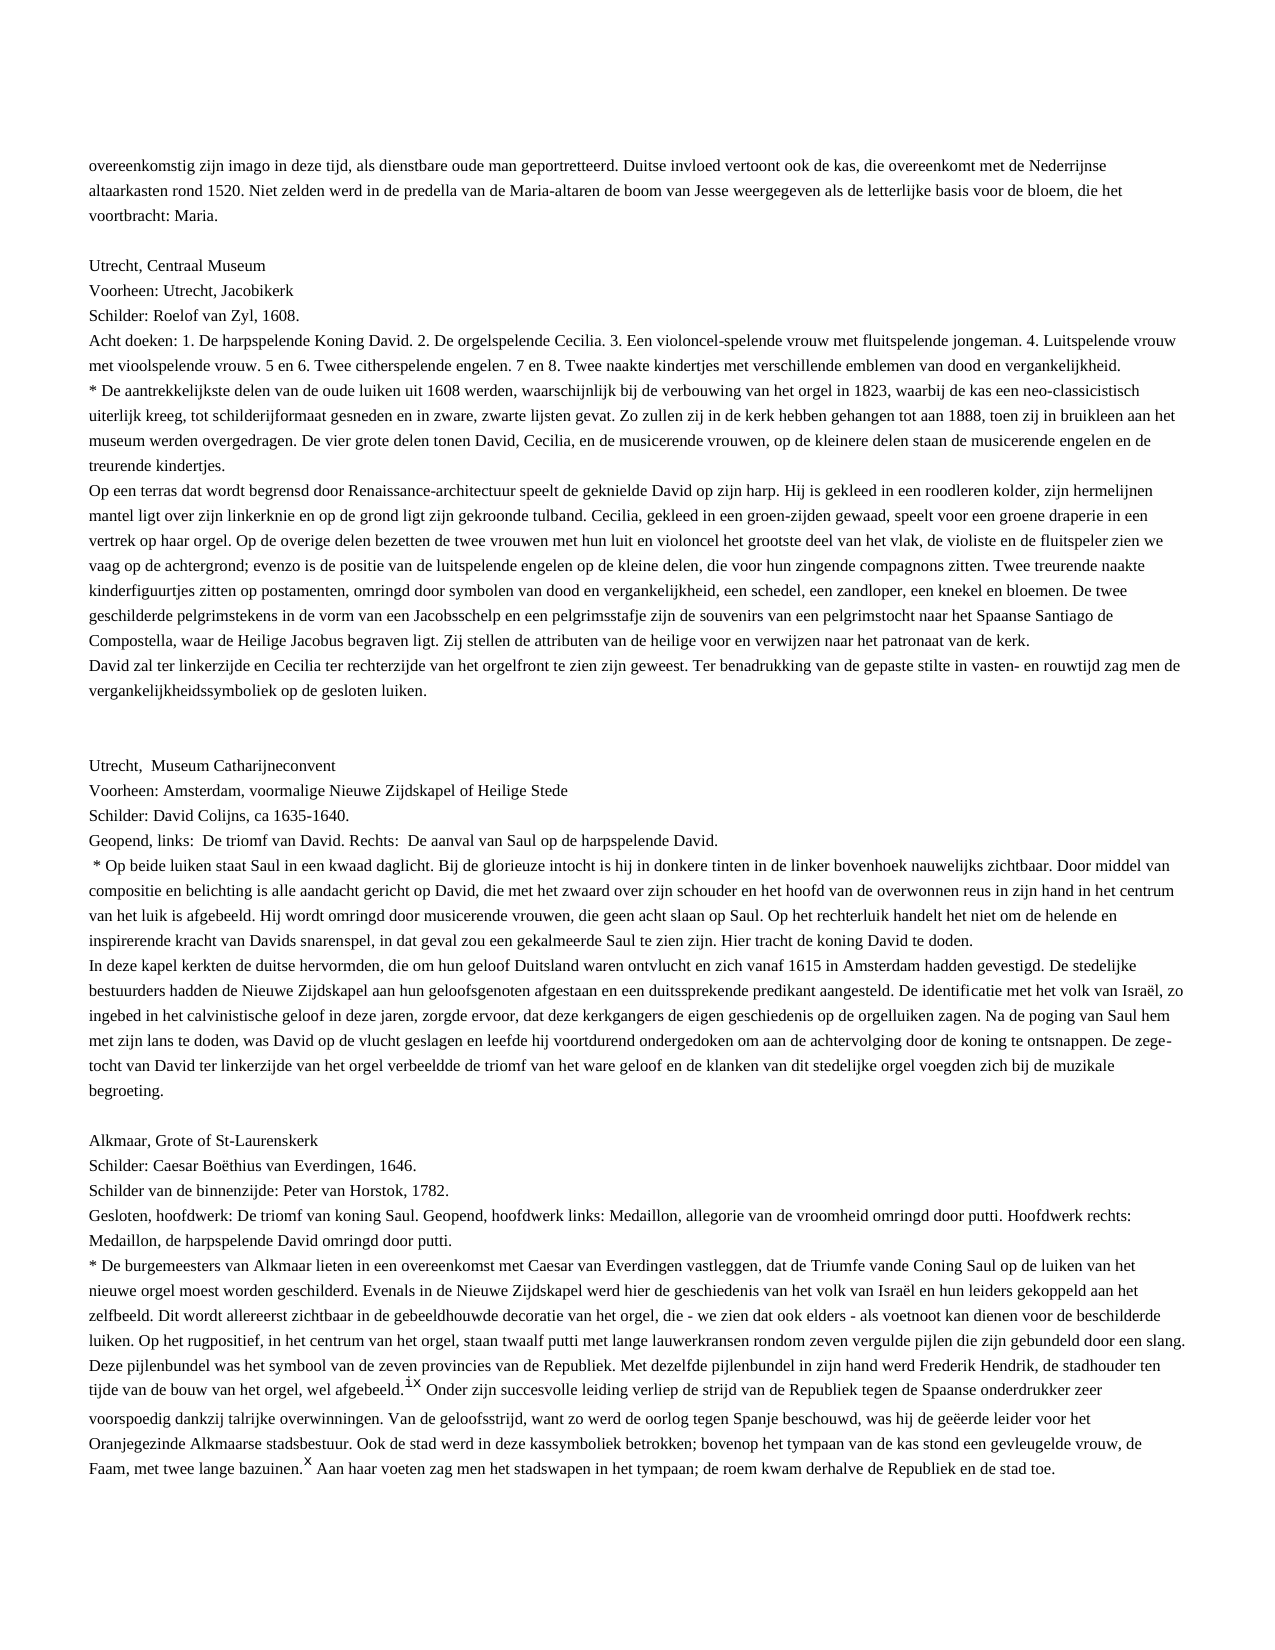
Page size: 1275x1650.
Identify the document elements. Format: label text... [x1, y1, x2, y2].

text Acht doeken: 1. De harpspelende Koning David. 2. De orgelspelende Cecilia. 3. Een violoncel-spelende vrouw met fluitspelende jongeman. 4. Luitspelende vrouw met vioolspelende vrouw. 5 en 6. Twee citherspelende engelen. 7 en 8. Twee naakte kindertjes met verschillende emblemen van dood en vergankelijkheid. [88, 325, 1186, 375]
text Schilder: Roelof van Zyl, 1608. [88, 300, 1186, 325]
text * De aantrekkelijkste delen van de oude luiken uit 1608 werden, waarschijnlijk bij de verbouwing van het orgel in 1823, waarbij de kas een neo-classicistisch uiterlijk kreeg, tot schilderijformaat gesneden en in zware, zwarte lijsten gevat. Zo zullen zij in de kerk hebben gehangen tot aan 1888, toen zij in bruikleen aan het museum werden overgedragen. De vier grote delen tonen David, Cecilia, en de musicerende vrouwen, op de kleinere delen staan de musicerende engelen en de treurende kindertjes. [88, 375, 1186, 475]
text Schilder: Caesar Boëthius van Everdingen, 1646. [88, 1150, 1186, 1175]
text * De burgemeesters van Alkmaar lieten in een overeenkomst met Caesar van Everdingen vastleggen, dat de Triumfe vande Coning Saul op de luiken van het nieuwe orgel moest worden geschilderd. Evenals in de Nieuwe Zijdskapel werd hier de geschiedenis van het volk van Israël en hun leiders gekoppeld aan het zelfbeeld. Dit wordt allereerst zichtbaar in de gebeeldhouwde decoratie van het orgel, die - we zien dat ook elders - als voetnoot kan dienen voor de beschilderde luiken. Op het rugpositief, in het centrum van het orgel, staan twaalf putti met lange lauwerkransen rondom zeven vergulde pijlen die zijn gebundeld door een slang. Deze pijlenbundel was het symbool van de zeven provincies van de Republiek. Met dezelfde pijlenbundel in zijn hand werd Frederik Hendrik, de stadhouder ten tijde van de bouw van het orgel, wel afgebeeld. Onder zijn succesvolle leiding verliep de strijd van de Republiek tegen de Spaanse onderdrukker zeer voorspoedig dankzij talrijke overwinningen. Van de geloofsstrijd, want zo werd de oorlog tegen Spanje beschouwd, was hij de geëerde leider voor het Oranjegezinde Alkmaarse stadsbestuur. Ook de stad werd in deze kassymboliek betrokken; bovenop het tympaan van de kas stond een gevleugelde vrouw, de Faam, met twee lange bazuinen. Aan haar voeten zag men het stadswapen in het tympaan; de roem kwam derhalve de Republiek en de stad toe. [88, 1250, 1186, 1482]
text Voorheen: Amsterdam, voormalige Nieuwe Zijdskapel of Heilige Stede [88, 775, 1186, 800]
text * Op beide luiken staat Saul in een kwaad daglicht. Bij de glorieuze intocht is hij in donkere tinten in de linker bovenhoek nauwelijks zichtbaar. Door middel van compositie en belichting is alle aandacht gericht op David, die met het zwaard over zijn schouder en het hoofd van de overwonnen reus in zijn hand in het centrum van het luik is afgebeeld. Hij wordt omringd door musicerende vrouwen, die geen acht slaan op Saul. Op het rechterluik handelt het niet om de helende en inspirerende kracht van Davids snarenspel, in dat geval zou een gekalmeerde Saul te zien zijn. Hier tracht de koning David te doden. [88, 850, 1186, 950]
text Utrecht, Centraal Museum [88, 250, 1186, 275]
text Alkmaar, Grote of St-Laurenskerk [88, 1125, 1186, 1150]
text Gesloten, hoofdwerk: De triomf van koning Saul. Geopend, hoofdwerk links: Medaillon, allegorie van de vroomheid omringd door putti. Hoofdwerk rechts: Medaillon, de harpspelende David omringd door putti. [88, 1200, 1186, 1250]
text Schilder: David Colijns, ca 1635-1640. [88, 800, 1186, 825]
text Schilder van de binnenzijde: Peter van Horstok, 1782. [88, 1175, 1186, 1200]
text In deze kapel kerkten de duitse hervormden, die om hun geloof Duitsland waren ontvlucht en zich vanaf 1615 in Amsterdam hadden gevestigd. De stedelijke bestuurders hadden de Nieuwe Zijdskapel aan hun geloofsgenoten afgestaan en een duitssprekende predikant aangesteld. De identificatie met het volk van Israël, zo ingebed in het calvinistische geloof in deze jaren, zorgde ervoor, dat deze kerkgangers de eigen geschiedenis op de orgelluiken zagen. Na de poging van Saul hem met zijn lans te doden, was David op de vlucht geslagen en leefde hij voortdurend ondergedoken om aan de achtervolging door de koning te ontsnappen. De zegetocht van David ter linkerzijde van het orgel verbeeldde de triomf van het ware geloof en de klanken van dit stedelijke orgel voegden zich bij de muzikale begroeting. [88, 950, 1186, 1100]
text Geopend, links: De triomf van David. Rechts: De aanval van Saul op de harpspelende David. [88, 825, 1186, 850]
text Op een terras dat wordt begrensd door Renaissance-architectuur speelt de geknielde David op zijn harp. Hij is gekleed in een roodleren kolder, zijn hermelijnen mantel ligt over zijn linkerknie en op de grond ligt zijn gekroonde tulband. Cecilia, gekleed in een groen-zijden gewaad, speelt voor een groene draperie in een vertrek op haar orgel. Op de overige delen bezetten de twee vrouwen met hun luit en violoncel het grootste deel van het vlak, de violiste en de fluitspeler zien we vaag op de achtergrond; evenzo is de positie van de luitspelende engelen op de kleine delen, die voor hun zingende compagnons zitten. Twee treurende naakte kinderfiguurtjes zitten op postamenten, omringd door symbolen van dood en vergankelijkheid, een schedel, een zandloper, een knekel en bloemen. De twee geschilderde pelgrimstekens in de vorm van een Jacobsschelp en een pelgrimsstafje zijn de souvenirs van een pelgrimstocht naar het Spaanse Santiago de Compostella, waar de Heilige Jacobus begraven ligt. Zij stellen de attributen van de heilige voor en verwijzen naar het patronaat van de kerk. [88, 475, 1186, 650]
text Utrecht, Museum Catharijneconvent [88, 750, 1186, 775]
text Voorheen: Utrecht, Jacobikerk [88, 275, 1186, 300]
text David zal ter linkerzijde en Cecilia ter rechterzijde van het orgelfront te zien zijn geweest. Ter benadrukking van de gepaste stilte in vasten- en rouwtijd zag men de vergankelijkheidssymboliek op de gesloten luiken. [88, 650, 1186, 700]
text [88, 150, 1186, 225]
